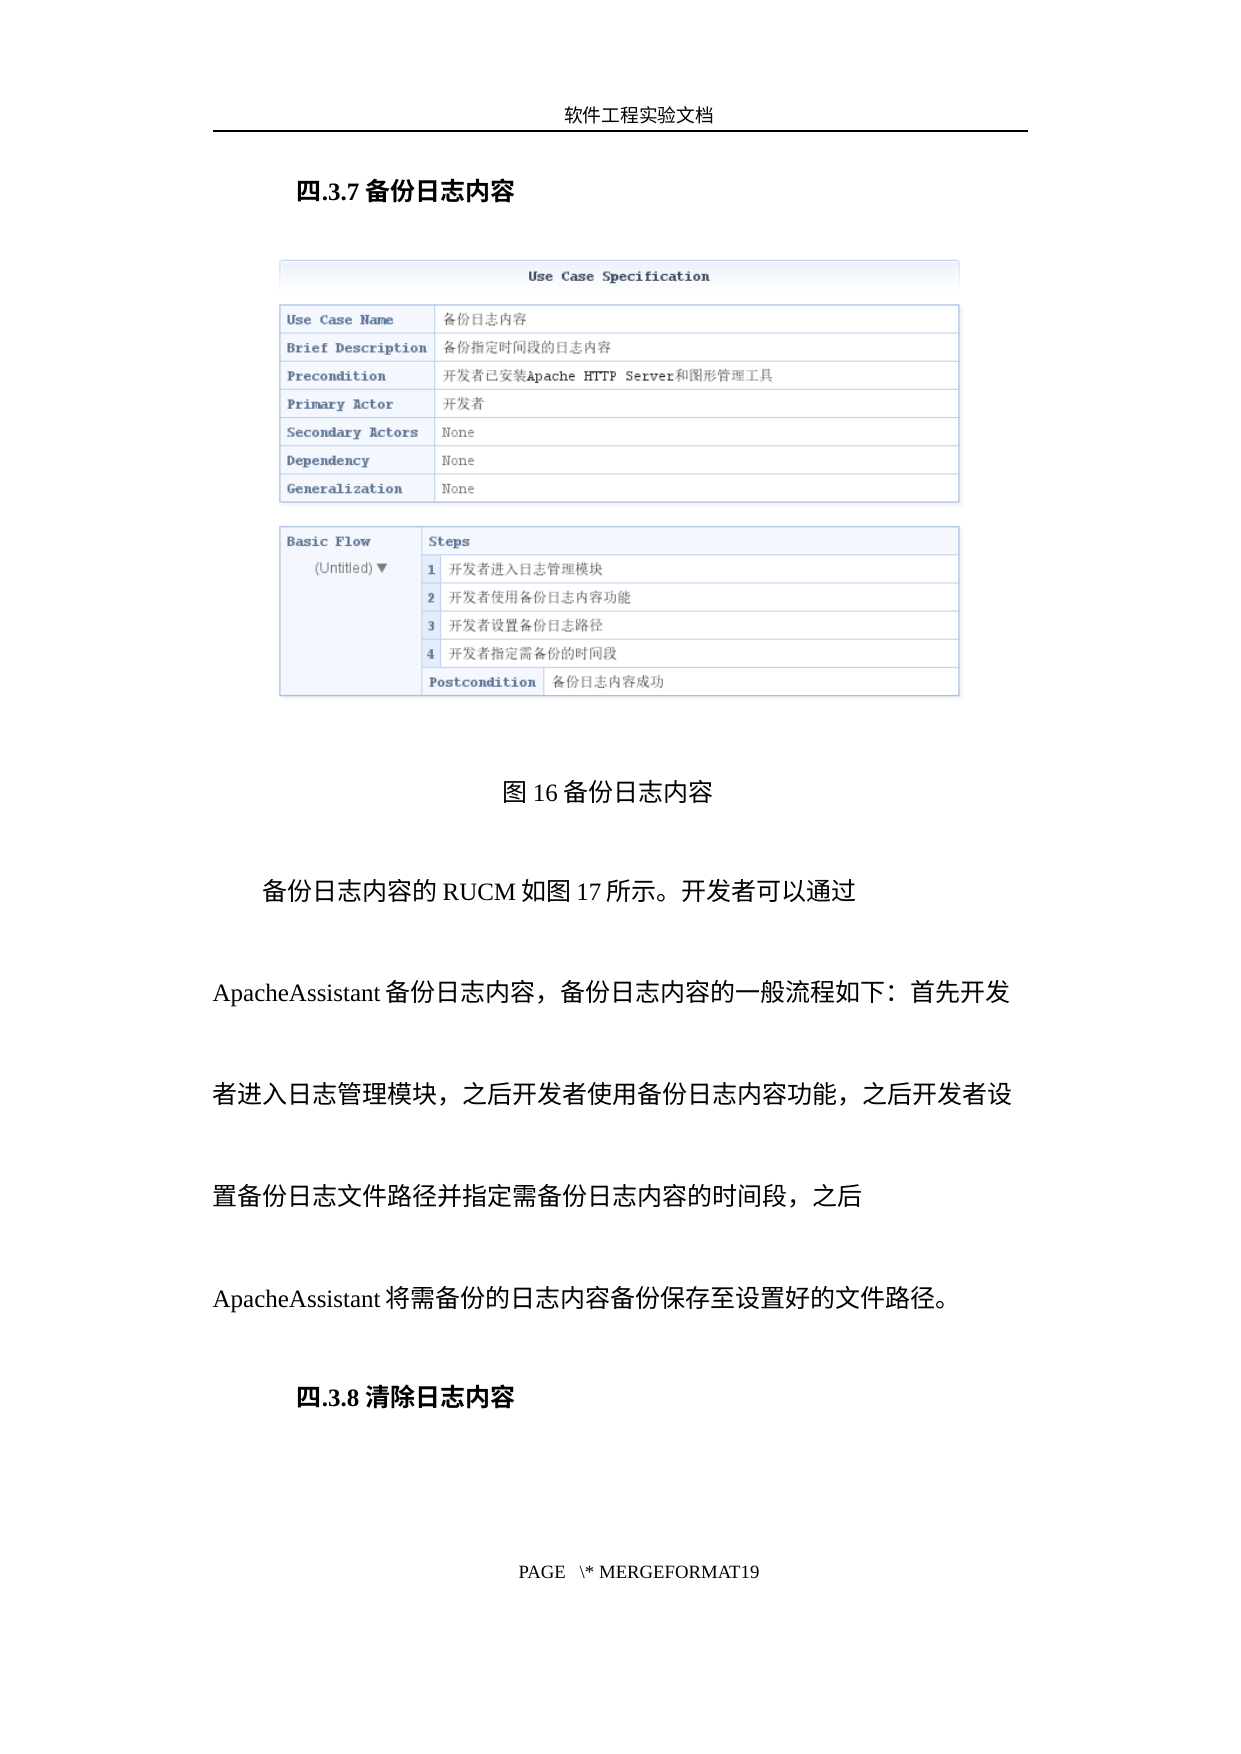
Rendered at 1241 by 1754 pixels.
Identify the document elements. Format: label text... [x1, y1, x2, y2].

text 清除日志内容 [297, 1361, 1028, 1429]
text 备份日志内容 [297, 156, 1028, 224]
text 备份日志内容的RUCM如图17所示。开发者可以通过ApacheAssistant备份日志内容，备份日志内容的一般流程如下：首先开发者进入日志管理模块，之后开发者使用备份日志内容功能，之后开发者设置备份日志文件路径并指定需备份日志内容的时间段，之后ApacheAssistant将需备份的日志内容备份保存至设置好的文件路径。 [212, 855, 1028, 1331]
picture [270, 254, 976, 708]
